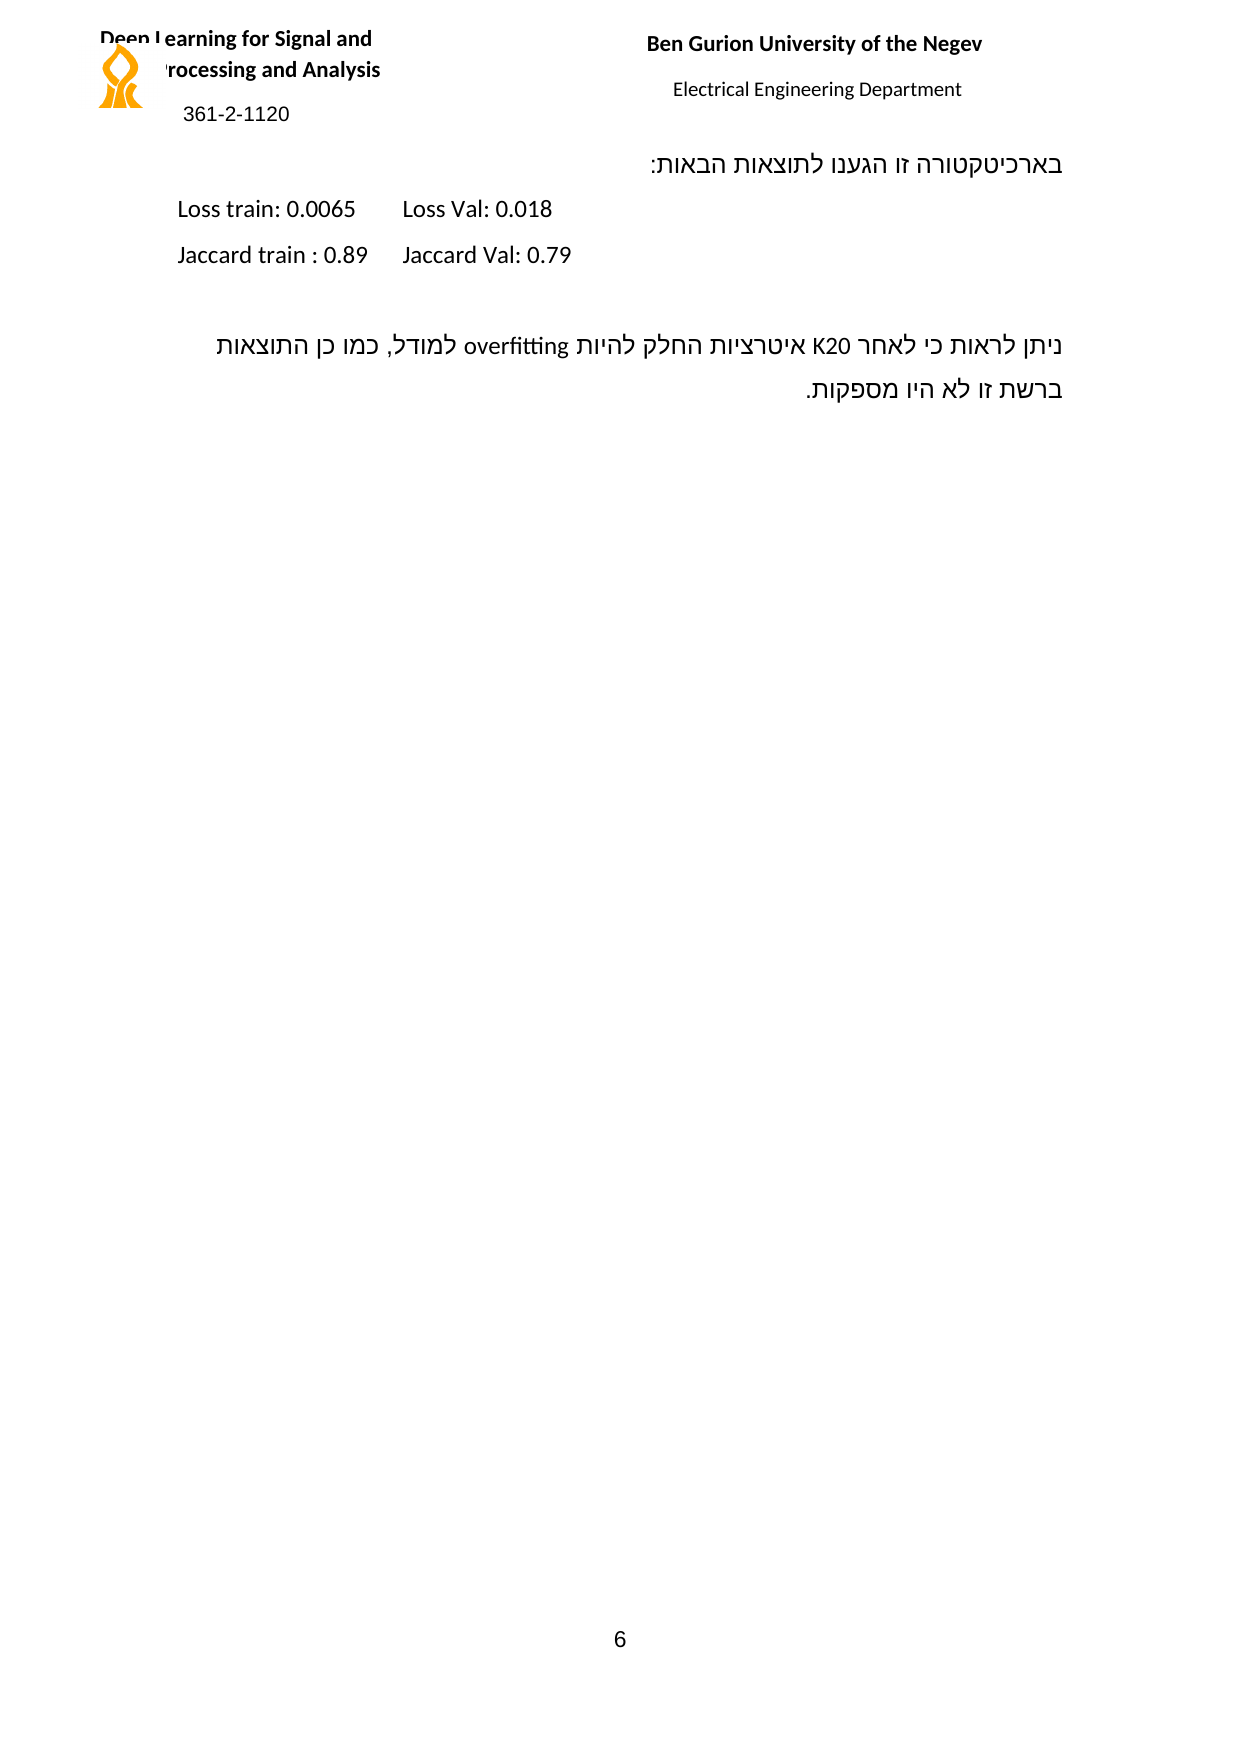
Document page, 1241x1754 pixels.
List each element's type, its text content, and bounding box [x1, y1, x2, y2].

text Jaccard train : 0.89 Jaccard Val: 0.79 [177, 239, 1063, 269]
picture [77, 43, 167, 109]
text בארכיטקטורה זו הגענו לתוצאות הבאות: [177, 150, 1063, 179]
text ניתן לראות כי לאחר K20 איטרציות החלק להיות overfitting למודל, כמו כן התוצאות ברשת זו לא היו מספקות. [177, 330, 1063, 404]
text Loss train: 0.0065 Loss Val: 0.018 [177, 193, 1063, 224]
